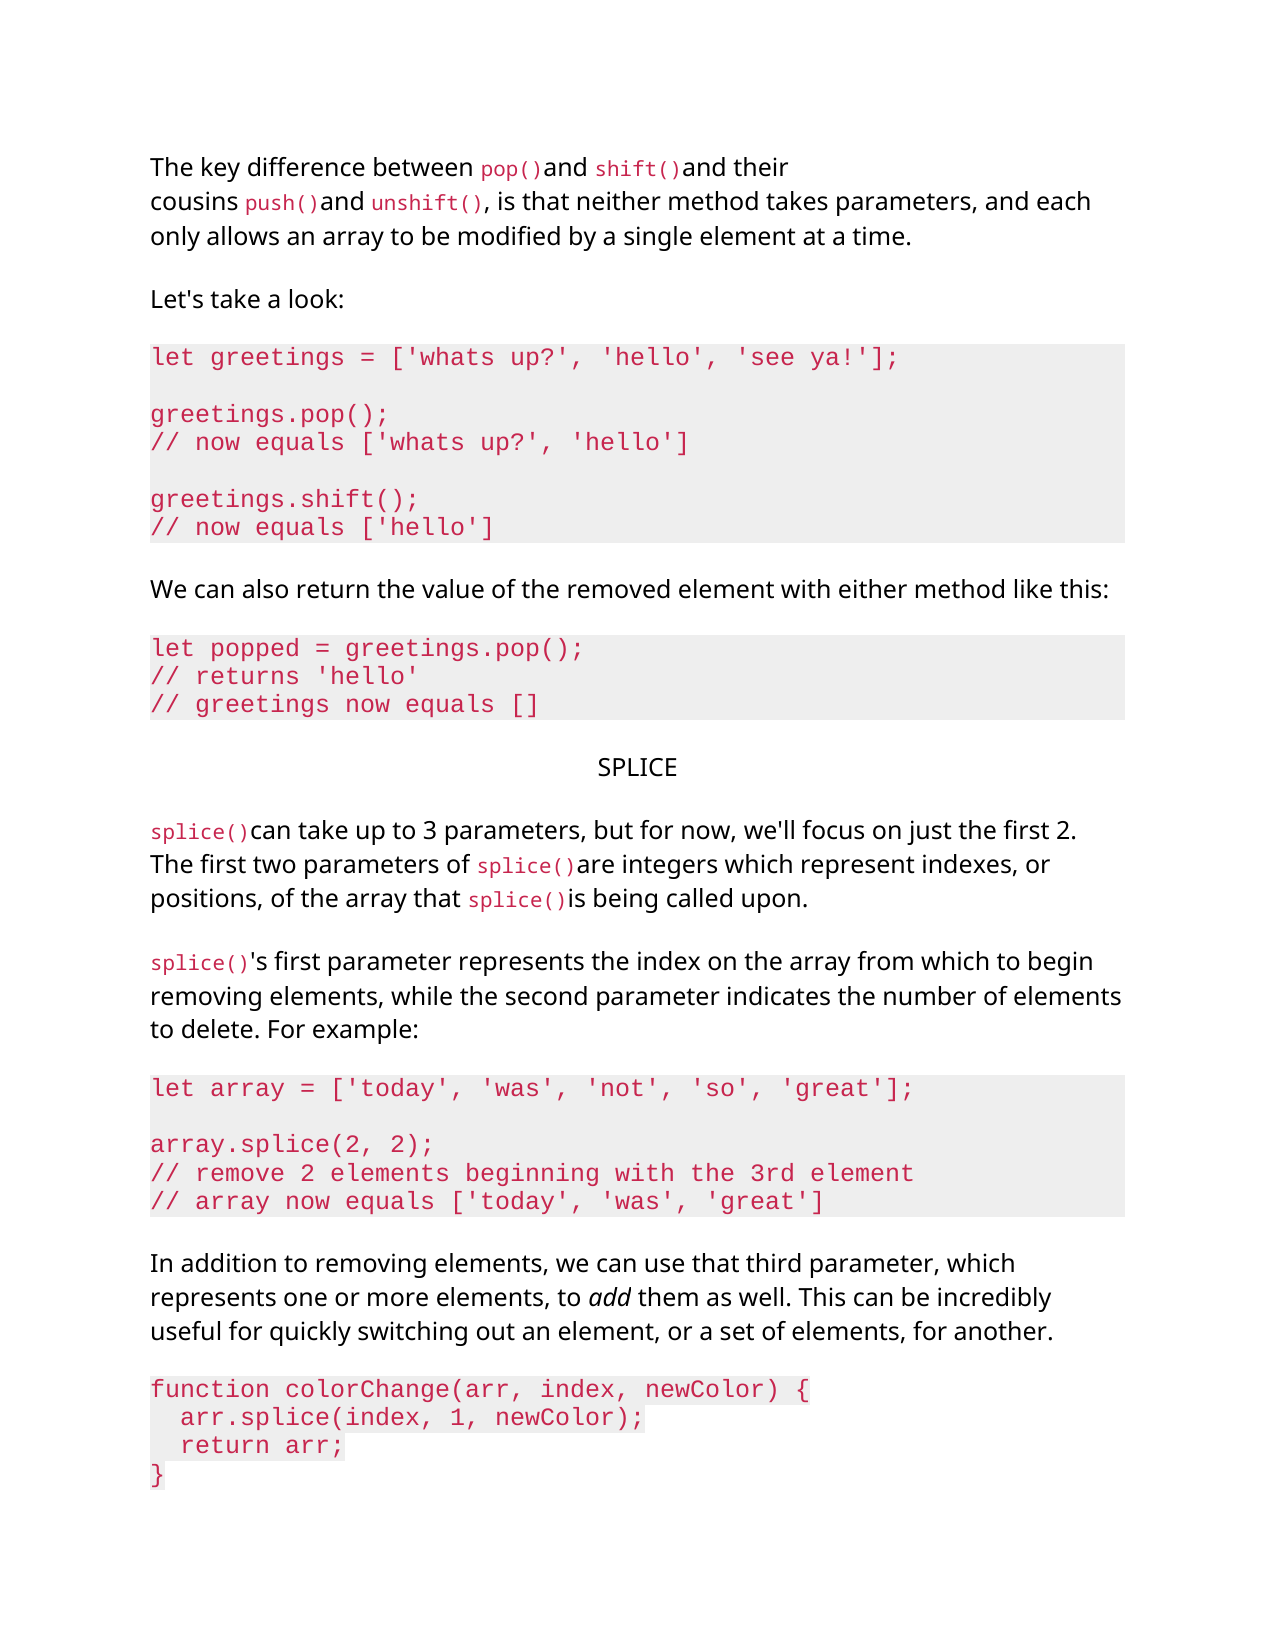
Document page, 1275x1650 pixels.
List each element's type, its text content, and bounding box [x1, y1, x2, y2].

text The key difference between pop()and shift()and their cousins push()and unshift(), is that neither method takes parameters, and each only allows an array to be modified by a single element at a time. [789, 150, 1125, 252]
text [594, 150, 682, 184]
text function colorChange(arr, index, newColor) { arr.splice(index, 1, newColor); return arr; } [165, 1376, 1125, 1490]
text SPLICE [150, 749, 1125, 783]
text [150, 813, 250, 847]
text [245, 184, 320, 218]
text Let's take a look: [150, 281, 1125, 315]
text splice()can take up to 3 parameters, but for now, we'll focus on just the first 2. The first two parameters of splice()are integers which represent indexes, or positions, of the array that splice()is being called upon. [815, 813, 1125, 915]
text let greetings = ['whats up?', 'hello', 'see ya!']; greetings.pop(); // now equals ['whats up?', 'hello'] greetings.shift(); // now equals ['hello'] [150, 344, 1125, 543]
text We can also return the value of the removed element with either method like this: [150, 572, 1125, 606]
text let popped = greetings.pop(); // returns 'hello' // greetings now equals [] [150, 635, 1125, 720]
text splice()'s first parameter represents the index on the array from which to begin removing elements, while the second parameter indicates the number of elements to delete. For example: [150, 944, 1125, 1046]
